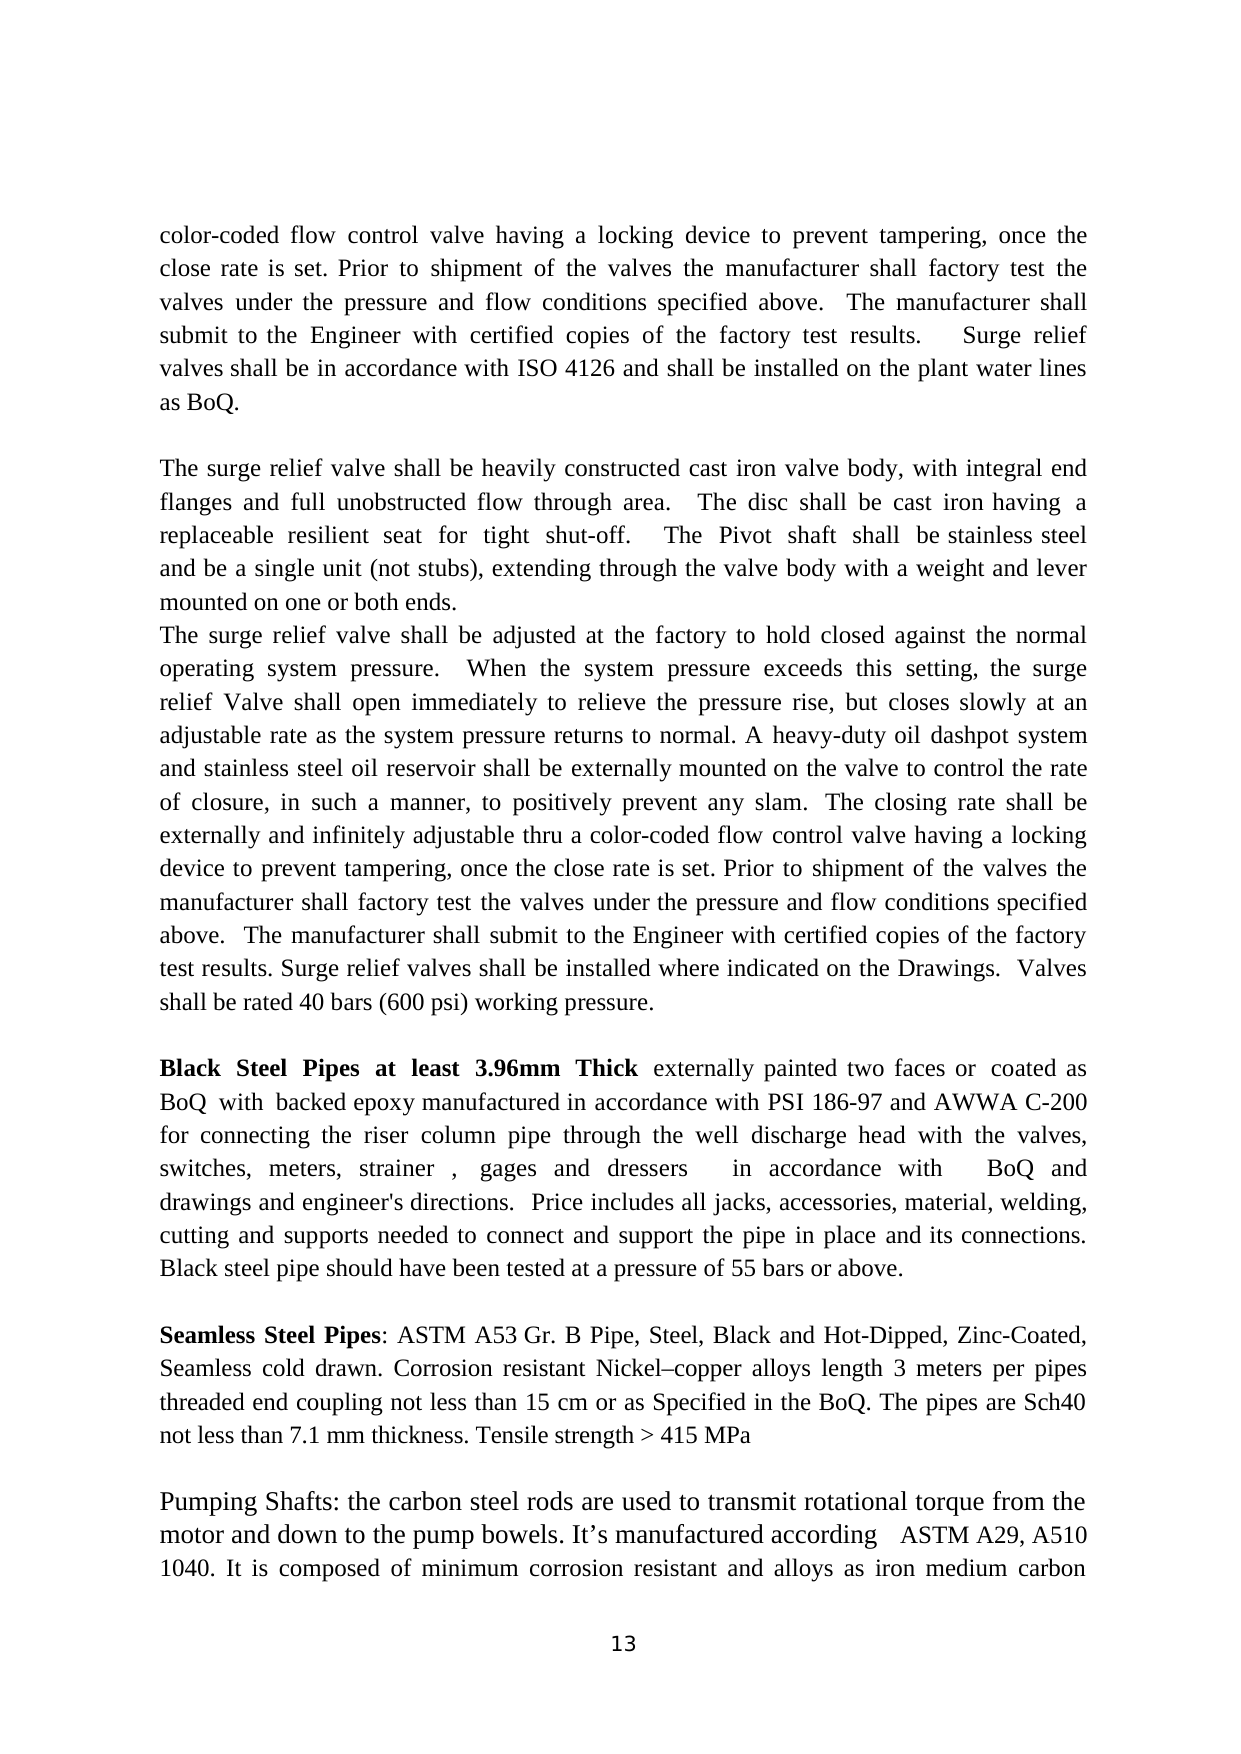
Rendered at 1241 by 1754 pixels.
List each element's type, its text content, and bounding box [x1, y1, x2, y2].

text The surge relief valve shall be adjusted at the factory to hold closed against the normal operating system pressure. When the system pressure exceeds this setting, the surge relief Valve shall open immediately to relieve the pressure rise, but closes slowly at an adjustable rate as the system pressure returns to normal. A heavy-duty oil dashpot system and stainless steel oil reservoir shall be externally mounted on the valve to control the rate of closure, in such a manner, to positively prevent any slam. The closing rate shall be externally and infinitely adjustable thru a color-coded flow control valve having a locking device to prevent tampering, once the close rate is set. Prior to shipment of the valves the manufacturer shall factory test the valves under the pressure and flow conditions specified above. The manufacturer shall submit to the Engineer with certified copies of the factory test results. Surge relief valves shall be installed where indicated on the Drawings. Valves shall be rated 40 bars (600 psi) working pressure. [159, 617, 1087, 1017]
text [159, 1483, 1087, 1583]
text color-coded flow control valve having a locking device to prevent tampering, once the close rate is set. Prior to shipment of the valves the manufacturer shall factory test the valves under the pressure and flow conditions specified above. The manufacturer shall submit to the Engineer with certified copies of the factory test results. Surge relief valves shall be in accordance with ISO 4126 and shall be installed on the plant water lines as BoQ. [159, 217, 1087, 417]
text The surge relief valve shall be heavily constructed cast iron valve body, with integral end flanges and full unobstructed flow through area. The disc shall be cast iron having a replaceable resilient seat for tight shut-off. The Pivot shaft shall be stainless steel and be a single unit (not stubs), extending through the valve body with a weight and lever mounted on one or both ends. [159, 450, 1087, 617]
text Black Steel Pipes at least 3.96mm Thick externally painted two faces or coated as BoQ with backed epoxy manufactured in accordance with PSI 186-97 and AWWA C-200 for connecting the riser column pipe through the well discharge head with the valves, switches, meters, strainer , gages and dressers in accordance with BoQ and drawings and engineer's directions. Price includes all jacks, accessories, material, welding, cutting and supports needed to connect and support the pipe in place and its connections. Black steel pipe should have been tested at a pressure of 55 bars or above. [159, 1050, 1087, 1283]
text Seamless Steel Pipes: ASTM A53 Gr. B Pipe, Steel, Black and Hot-Dipped, Zinc-Coated, Seamless cold drawn. Corrosion resistant Nickel–copper alloys length 3 meters per pipes threaded end coupling not less than 15 cm or as Specified in the BoQ. The pipes are Sch40 not less than 7.1 mm thickness. Tensile strength > 415 MPa [159, 1317, 1087, 1450]
